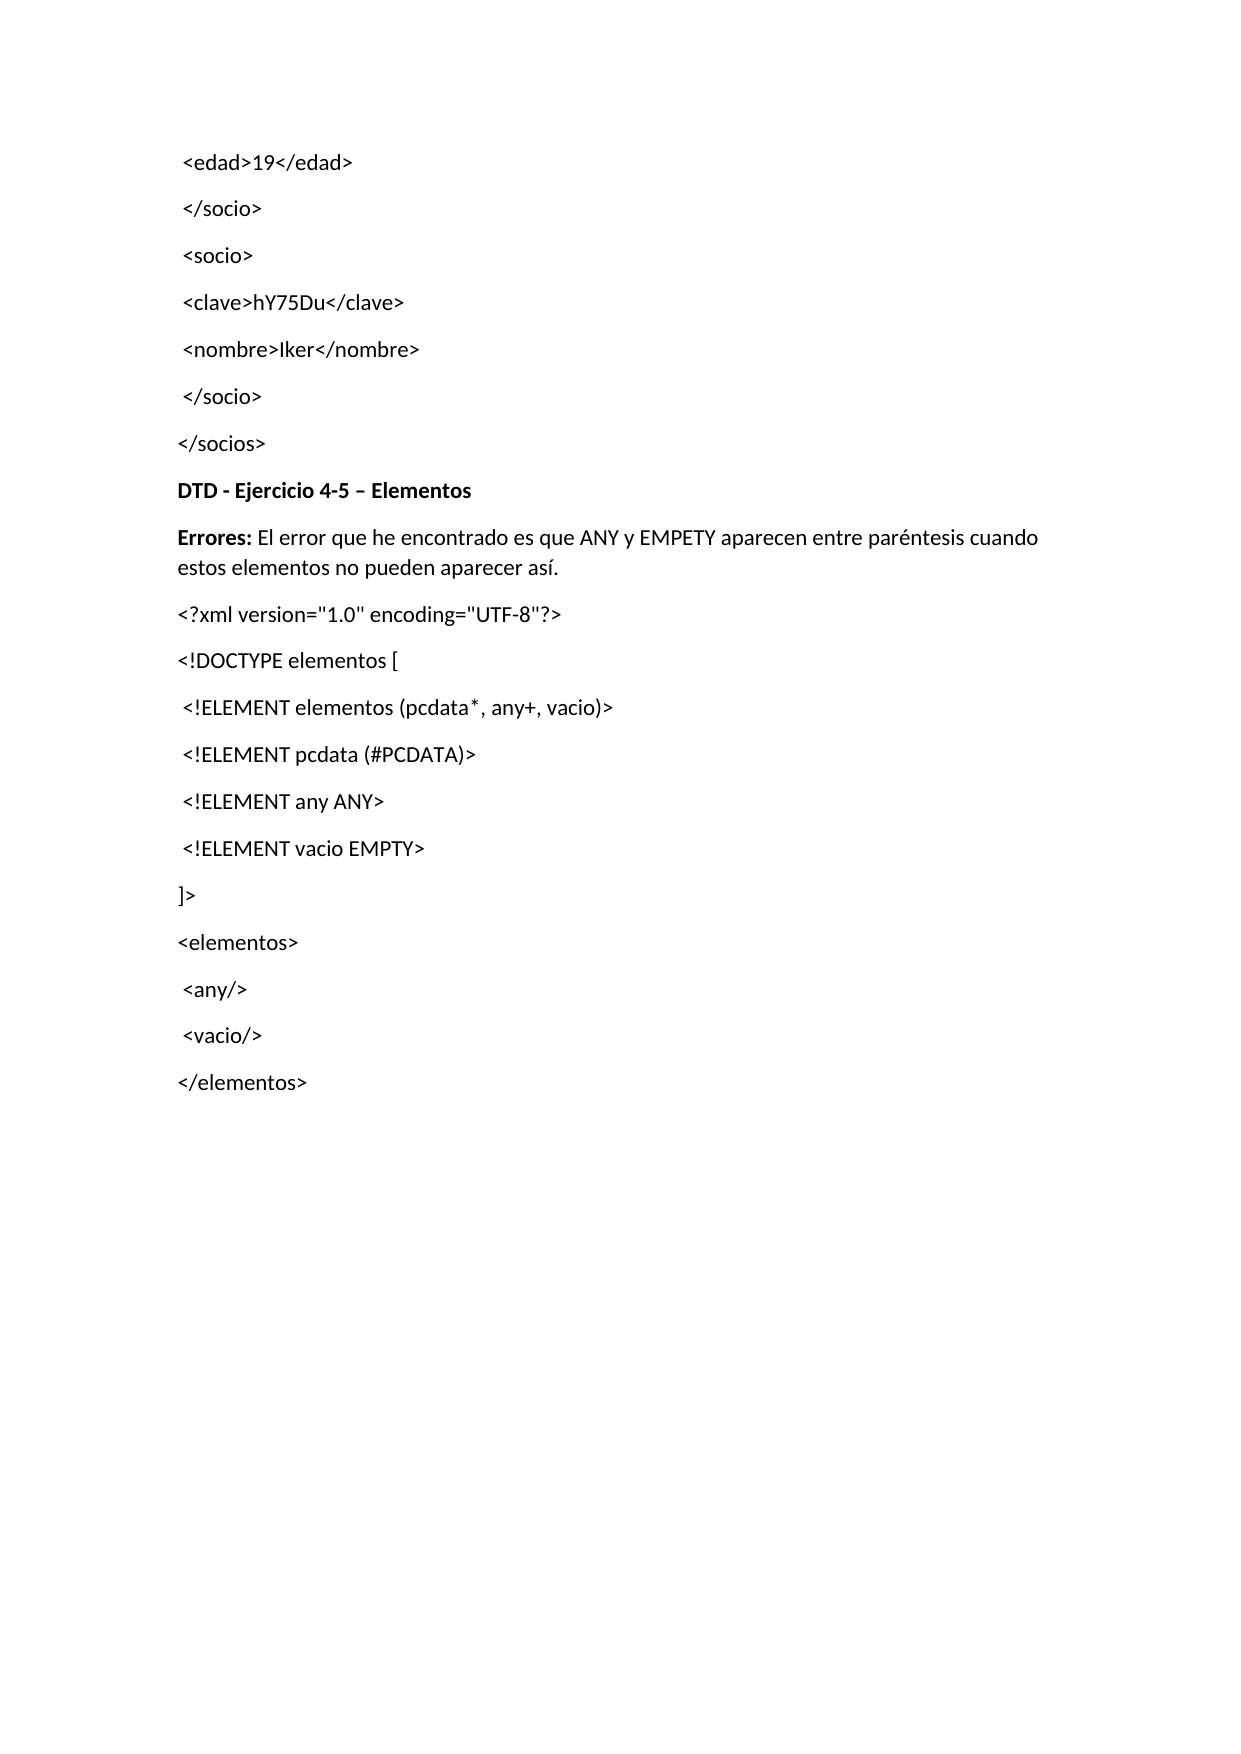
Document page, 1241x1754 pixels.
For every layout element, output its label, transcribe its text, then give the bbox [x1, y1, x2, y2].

text </elementos> [177, 1068, 1063, 1096]
text <!ELEMENT vacio EMPTY> [177, 834, 1063, 862]
text DTD - Ejercicio 4-5 – Elementos [177, 476, 1063, 504]
text <?xml version="1.0" encoding="UTF-8"?> [177, 600, 1063, 628]
text <nombre>Iker</nombre> [177, 335, 1063, 363]
text </socio> [177, 382, 1063, 410]
text Errores: El error que he encontrado es que ANY y EMPETY aparecen entre paréntesis cuando estos elementos no pueden aparecer así. [177, 523, 1063, 581]
text <!DOCTYPE elementos [ [177, 647, 1063, 674]
text <edad>19</edad> [177, 148, 1063, 176]
text <clave>hY75Du</clave> [177, 288, 1063, 316]
text <any/> [177, 975, 1063, 1003]
text <!ELEMENT pcdata (#PCDATA)> [177, 740, 1063, 768]
text </socios> [177, 429, 1063, 457]
text <socio> [177, 241, 1063, 269]
text ]> [177, 881, 1063, 909]
text <!ELEMENT any ANY> [177, 787, 1063, 815]
text <vacio/> [177, 1022, 1063, 1049]
text </socio> [177, 194, 1063, 222]
text <!ELEMENT elementos (pcdata*, any+, vacio)> [177, 693, 1063, 721]
text <elementos> [177, 928, 1063, 956]
